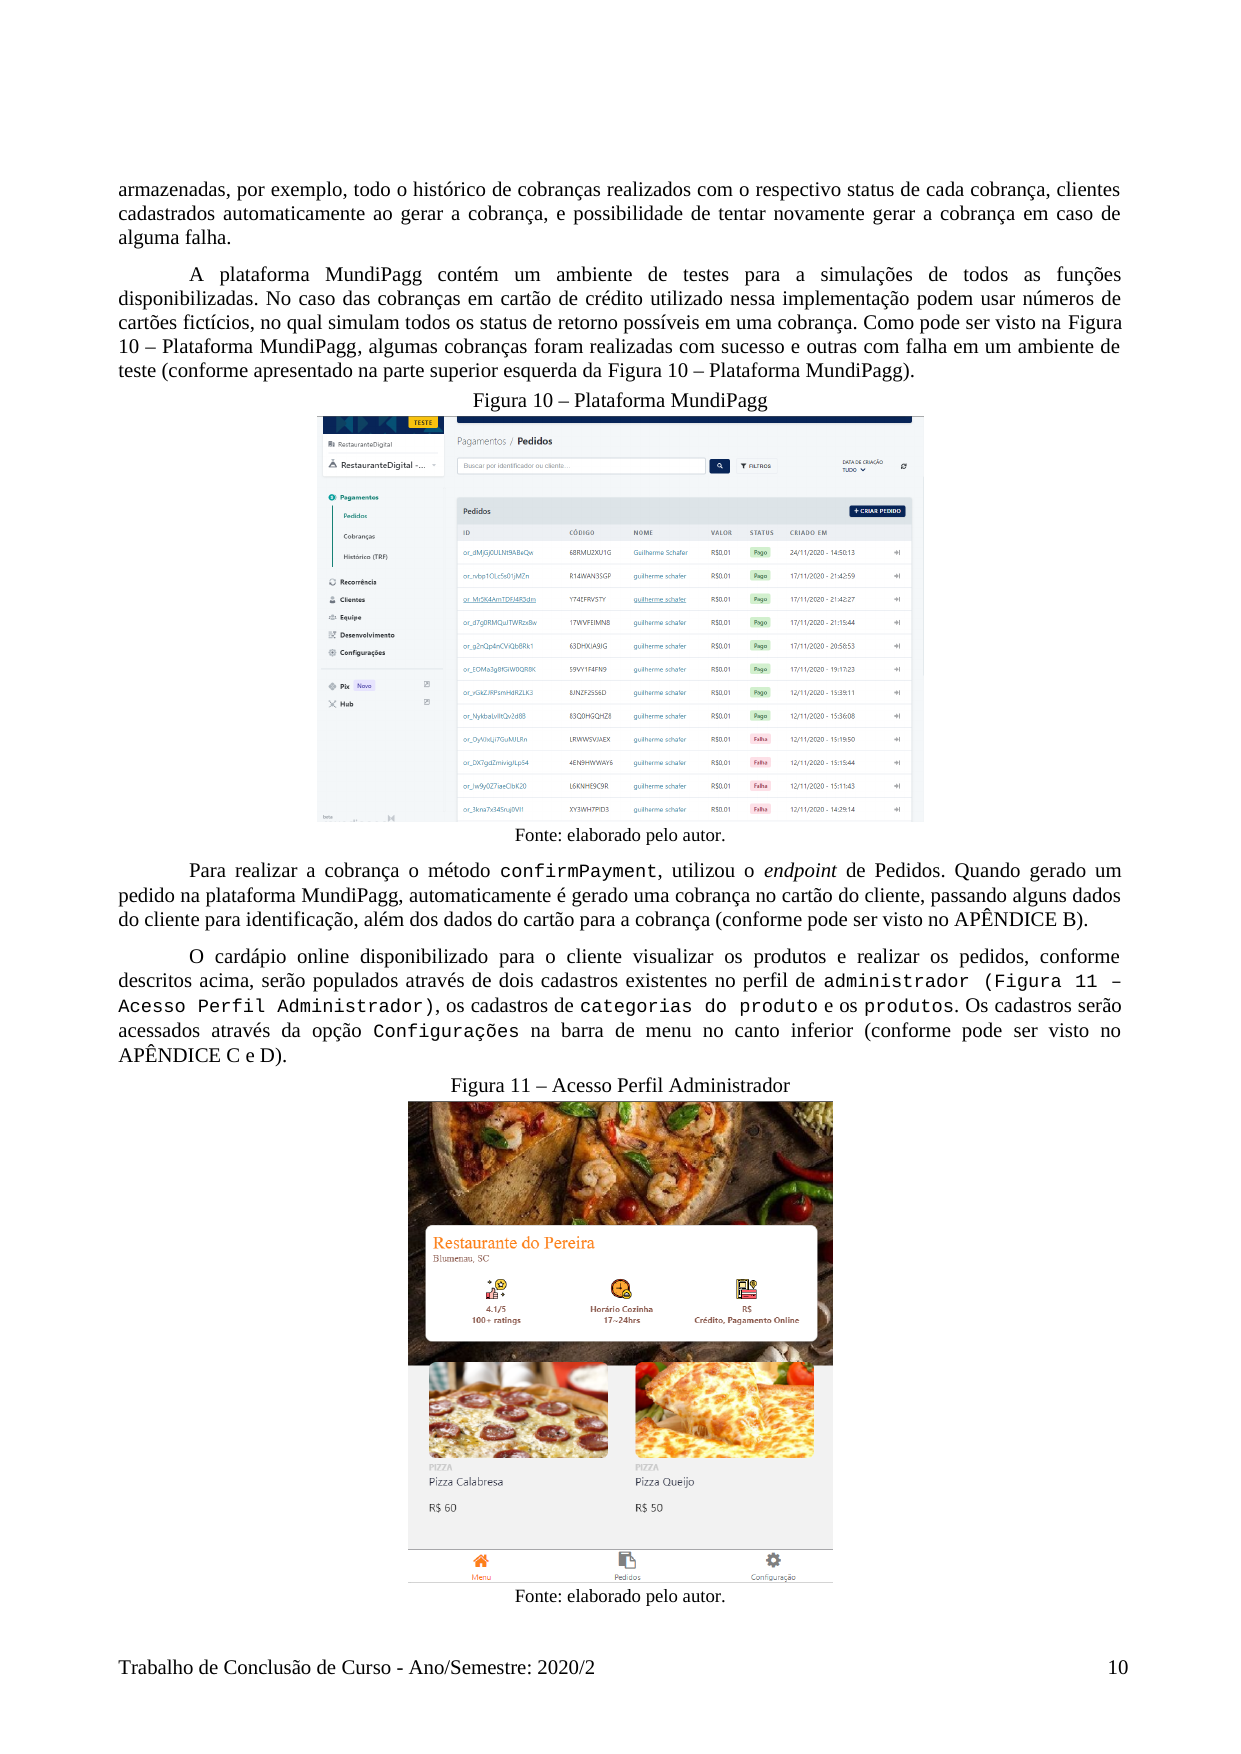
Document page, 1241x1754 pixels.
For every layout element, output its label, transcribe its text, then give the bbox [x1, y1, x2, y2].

picture [408, 1101, 833, 1583]
text Fonte: elaborado pelo autor. [118, 1584, 1122, 1606]
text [118, 177, 1122, 249]
text O cardápio online disponibilizado para o cliente visualizar os produtos e realizar os pedidos, conforme descritos acima, serão populados através de dois cadastros existentes no perfil de administrador (Figura 11 – Acesso Perfil Administrador), os cadastros de categorias do produto e os produtos. Os cadastros serão acessados através da opção Configurações na barra de menu no canto inferior (conforme pode ser visto no APÊNDICE C e D). [118, 944, 1122, 1067]
picture [317, 416, 924, 822]
text A plataforma MundiPagg contém um ambiente de testes para a simulações de todos as funções disponibilizadas. No caso das cobranças em cartão de crédito utilizado nessa implementação podem usar números de cartões fictícios, no qual simulam todos os status de retorno possíveis em uma cobrança. Como pode ser visto na Figura 10 – Plataforma MundiPagg, algumas cobranças foram realizadas com sucesso e outras com falha em um ambiente de teste (conforme apresentado na parte superior esquerda da Figura 10 – Plataforma MundiPagg). [118, 262, 1122, 382]
text Fonte: elaborado pelo autor. [118, 824, 1122, 845]
text Para realizar a cobrança o método confirmPayment, utilizou o endpoint de Pedidos. Quando gerado um pedido na plataforma MundiPagg, automaticamente é gerado uma cobrança no cartão do cliente, passando alguns dados do cliente para identificação, além dos dados do cartão para a cobrança (conforme pode ser visto no APÊNDICE B). [118, 858, 1122, 931]
